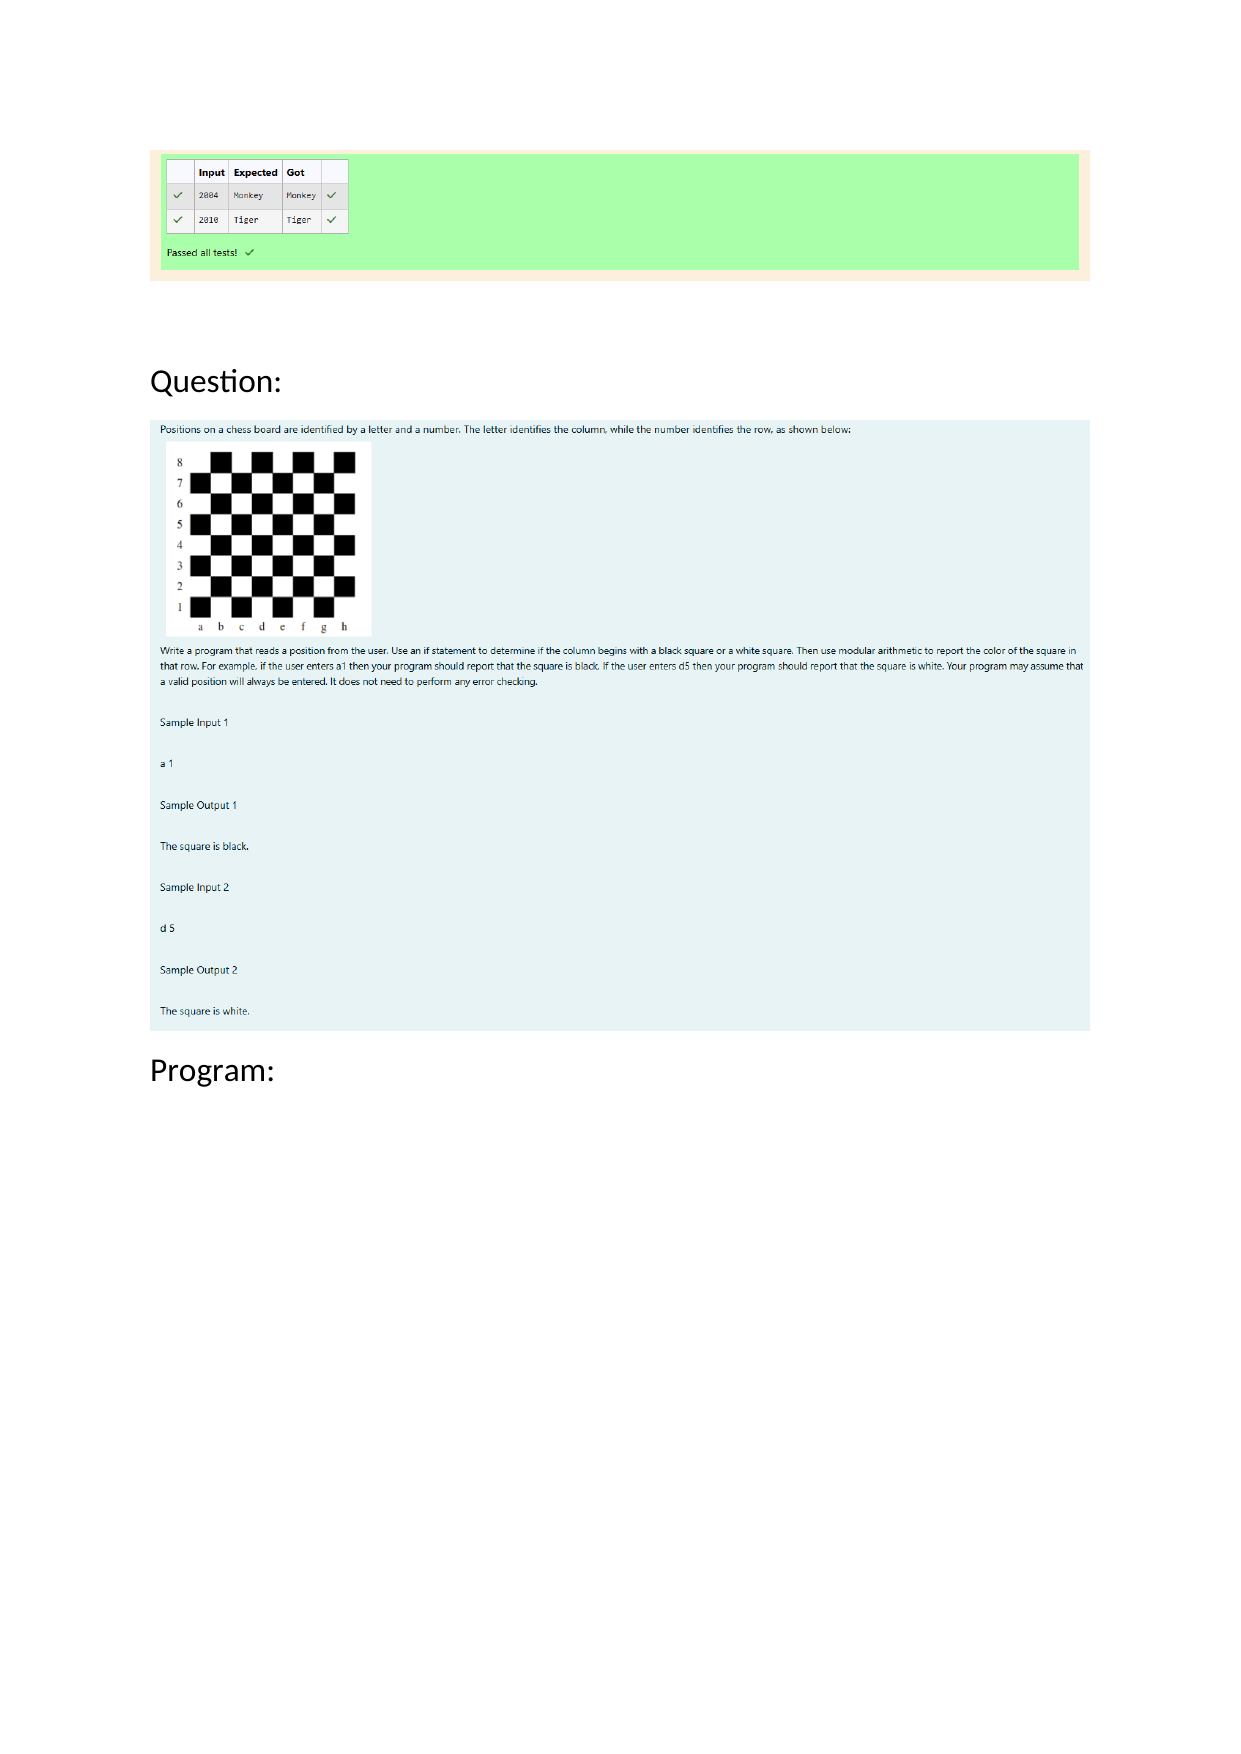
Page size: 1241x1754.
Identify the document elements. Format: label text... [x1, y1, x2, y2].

picture [150, 420, 1091, 1031]
text Question: [150, 360, 1090, 400]
picture [150, 150, 1091, 281]
text Program: [150, 1049, 1090, 1090]
